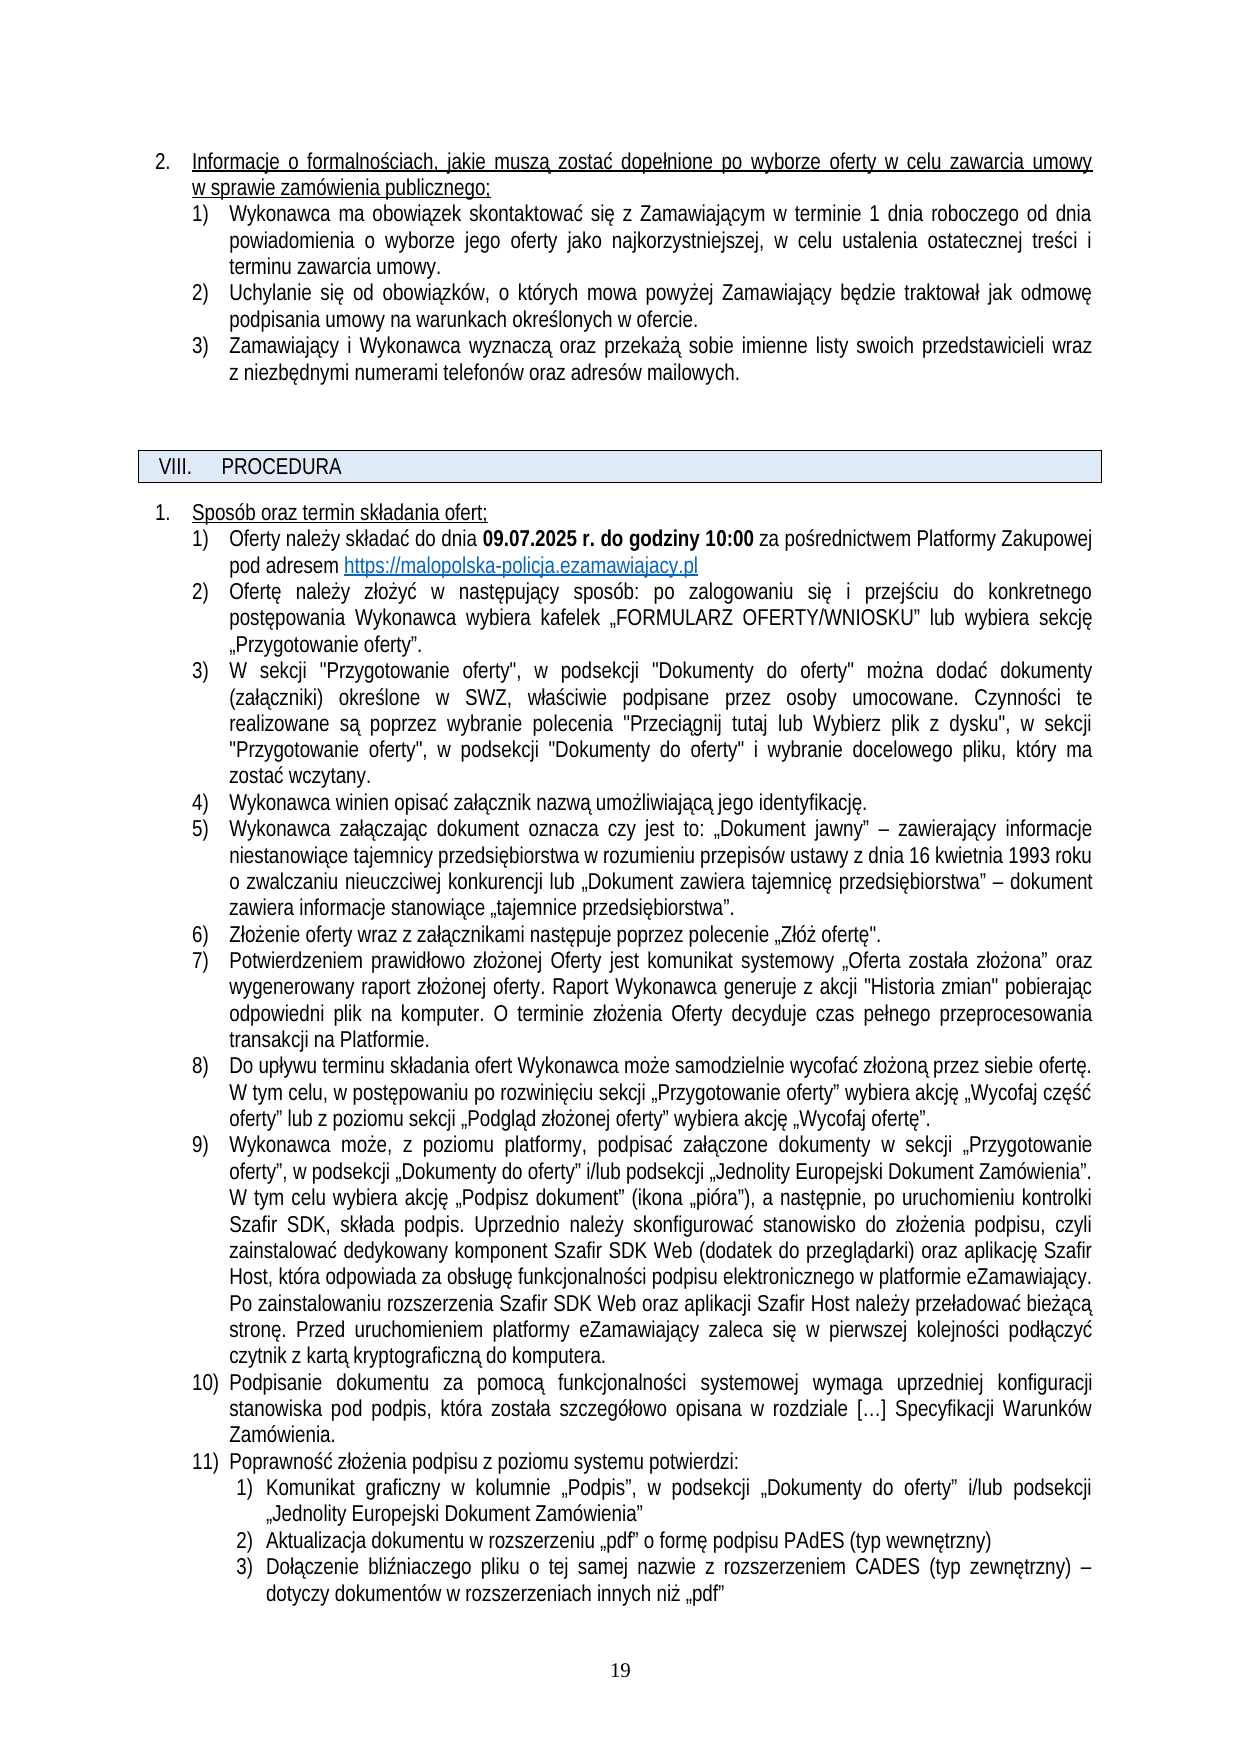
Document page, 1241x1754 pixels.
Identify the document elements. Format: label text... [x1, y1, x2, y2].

list Aktualizacja dokumentu w rozszerzeniu „pdf” o formę podpisu PAdES (typ wewnętrzny) [236, 1527, 1093, 1553]
list W sekcji "Przygotowanie oferty", w podsekcji "Dokumenty do oferty" można dodać dokumenty (załączniki) określone w SWZ, właściwie podpisane przez osoby umocowane. Czynności te realizowane są poprzez wybranie polecenia "Przeciągnij tutaj lub Wybierz plik z dysku", w sekcji "Przygotowanie oferty", w podsekcji "Dokumenty do oferty" i wybranie docelowego pliku, który ma zostać wczytany. [192, 657, 1093, 789]
list Wykonawca załączając dokument oznacza czy jest to: „Dokument jawny” – zawierający informacje niestanowiące tajemnicy przedsiębiorstwa w rozumieniu przepisów ustawy z dnia 16 kwietnia 1993 roku o zwalczaniu nieuczciwej konkurencji lub „Dokument zawiera tajemnicę przedsiębiorstwa” – dokument zawiera informacje stanowiące „tajemnice przedsiębiorstwa”. [192, 815, 1093, 921]
list Podpisanie dokumentu za pomocą funkcjonalności systemowej wymaga uprzedniej konfiguracji stanowiska pod podpis, która została szczegółowo opisana w rozdziale […] Specyfikacji Warunków Zamówienia. [192, 1369, 1093, 1448]
list Wykonawca może, z poziomu platformy, podpisać załączone dokumenty w sekcji „Przygotowanie oferty”, w podsekcji „Dokumenty do oferty” i/lub podsekcji „Jednolity Europejski Dokument Zamówienia”. W tym celu wybiera akcję „Podpisz dokument” (ikona „pióra”), a następnie, po uruchomieniu kontrolki Szafir SDK, składa podpis. Uprzednio należy skonfigurować stanowisko do złożenia podpisu, czyli zainstalować dedykowany komponent Szafir SDK Web (dodatek do przeglądarki) oraz aplikację Szafir Host, która odpowiada za obsługę funkcjonalności podpisu elektronicznego w platformie eZamawiający. Po zainstalowaniu rozszerzenia Szafir SDK Web oraz aplikacji Szafir Host należy przeładować bieżącą stronę. Przed uruchomieniem platformy eZamawiający zaleca się w pierwszej kolejności podłączyć czytnik z kartą kryptograficzną do komputera. [192, 1131, 1093, 1369]
list Uchylanie się od obowiązków, o których mowa powyżej Zamawiający będzie traktował jak odmowę podpisania umowy na warunkach określonych w ofercie. [192, 279, 1093, 332]
list Oferty należy składać do dnia 09.07.2025 r. do godziny 10:00 za pośrednictwem Platformy Zakupowej pod adresem https://malopolska-policja.ezamawiajacy.pl [192, 525, 1093, 578]
list Sposób oraz termin składania ofert; [155, 499, 1093, 525]
list Wykonawca winien opisać załącznik nazwą umożliwiającą jego identyfikację. [192, 789, 1093, 815]
list Komunikat graficzny w kolumnie „Podpis”, w podsekcji „Dokumenty do oferty” i/lub podsekcji „Jednolity Europejski Dokument Zamówienia” [236, 1474, 1093, 1527]
subtitle PROCEDURA [139, 451, 1101, 482]
list Informacje o formalnościach, jakie muszą zostać dopełnione po wyborze oferty w celu zawarcia umowy w sprawie zamówienia publicznego; [155, 148, 1093, 200]
list Zamawiający i Wykonawca wyznaczą oraz przekażą sobie imienne listy swoich przedstawicieli wraz z niezbędnymi numerami telefonów oraz adresów mailowych. [192, 332, 1093, 385]
list Wykonawca ma obowiązek skontaktować się z Zamawiającym w terminie 1 dnia roboczego od dnia powiadomienia o wyborze jego oferty jako najkorzystniejszej, w celu ustalenia ostatecznej treści i terminu zawarcia umowy. [192, 200, 1093, 279]
list Poprawność złożenia podpisu z poziomu systemu potwierdzi: [192, 1448, 1093, 1474]
list Dołączenie bliźniaczego pliku o tej samej nazwie z rozszerzeniem CADES (typ zewnętrzny) – dotyczy dokumentów w rozszerzeniach innych niż „pdf” [236, 1553, 1093, 1606]
list Potwierdzeniem prawidłowo złożonej Oferty jest komunikat systemowy „Oferta została złożona” oraz wygenerowany raport złożonej oferty. Raport Wykonawca generuje z akcji "Historia zmian" pobierając odpowiedni plik na komputer. O terminie złożenia Oferty decyduje czas pełnego przeprocesowania transakcji na Platformie. [192, 947, 1093, 1052]
list Złożenie oferty wraz z załącznikami następuje poprzez polecenie „Złóż ofertę". [192, 921, 1093, 947]
list Ofertę należy złożyć w następujący sposób: po zalogowaniu się i przejściu do konkretnego postępowania Wykonawca wybiera kafelek „FORMULARZ OFERTY/WNIOSKU” lub wybiera sekcję „Przygotowanie oferty”. [192, 578, 1093, 657]
list Do upływu terminu składania ofert Wykonawca może samodzielnie wycofać złożoną przez siebie ofertę. W tym celu, w postępowaniu po rozwinięciu sekcji „Przygotowanie oferty” wybiera akcję „Wycofaj część oferty” lub z poziomu sekcji „Podgląd złożonej oferty” wybiera akcję „Wycofaj ofertę”. [192, 1052, 1093, 1131]
